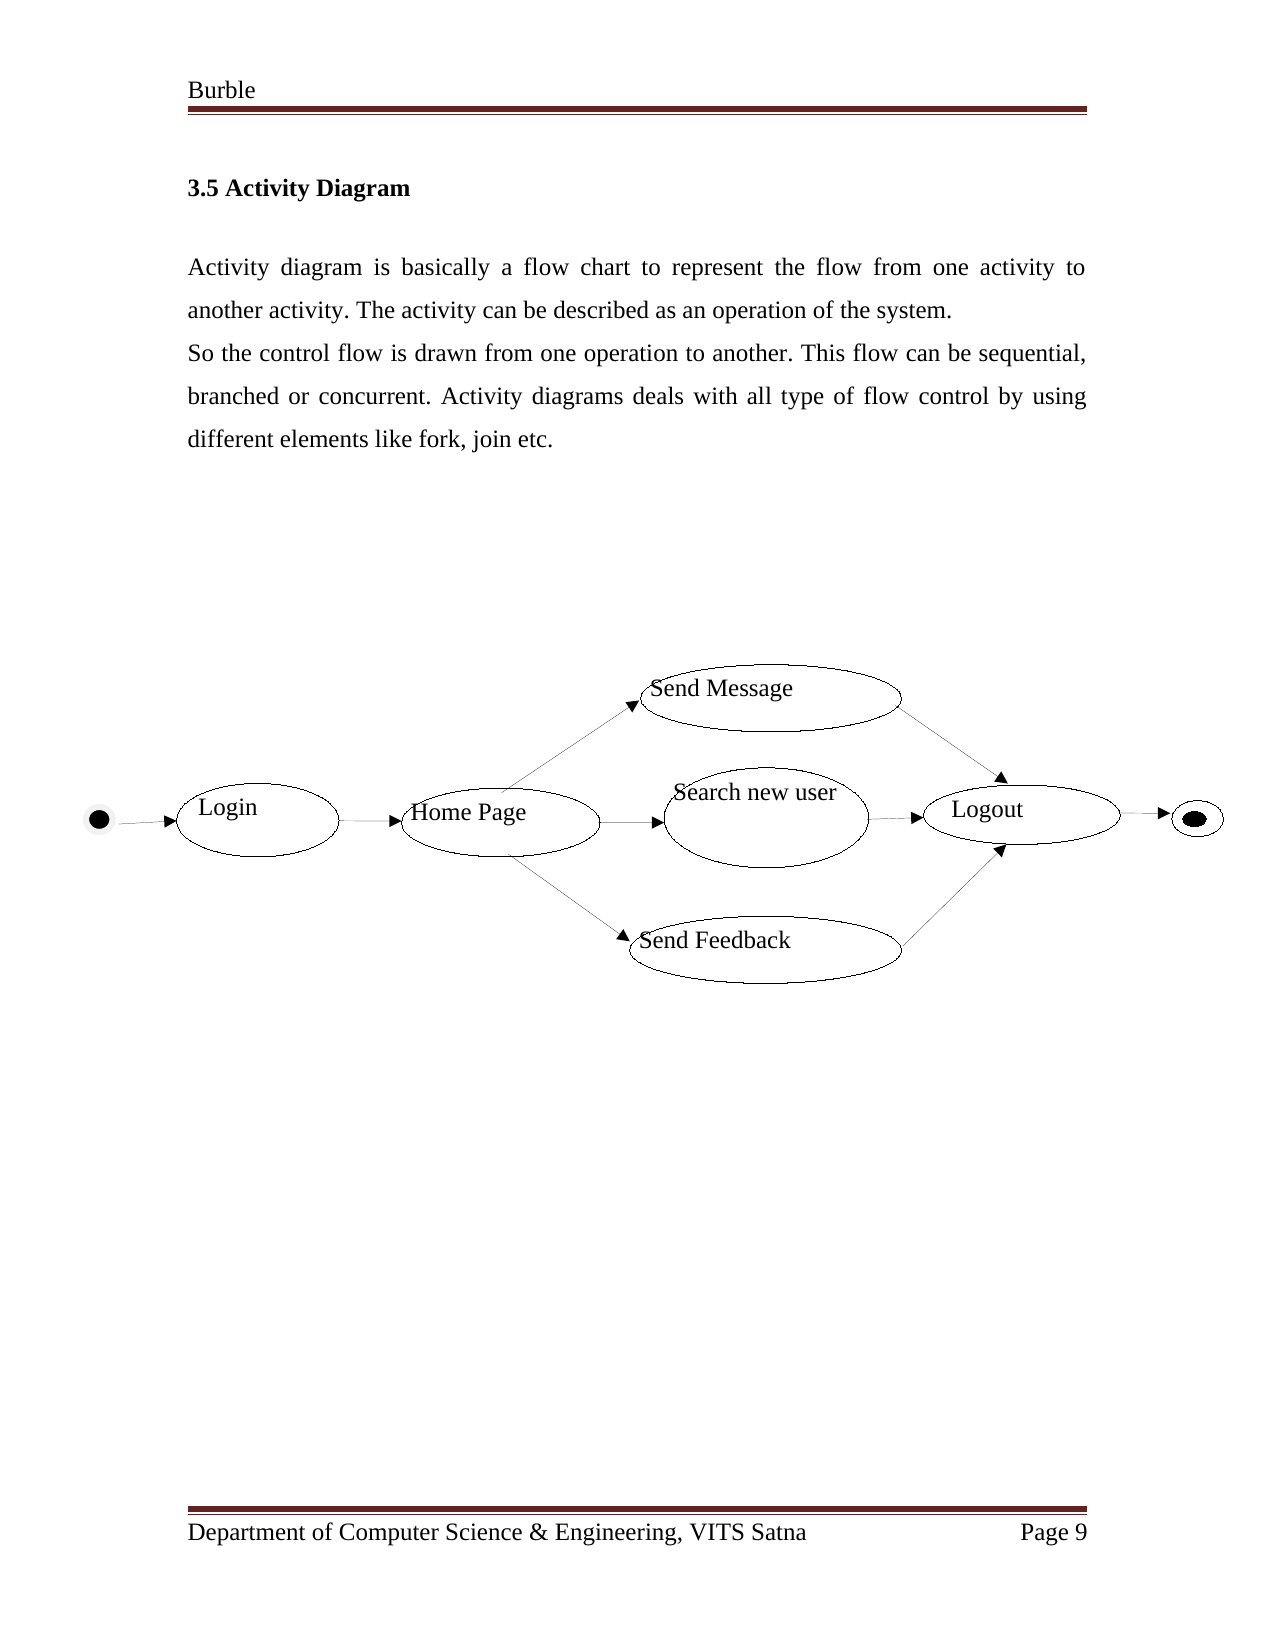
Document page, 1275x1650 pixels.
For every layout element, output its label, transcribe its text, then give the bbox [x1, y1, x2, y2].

text Activity diagram is basically a flow chart to represent the flow from one activity to another activity. The activity can be described as an operation of the system. [187, 252, 1087, 324]
text 3.5 Activity Diagram [187, 173, 1087, 201]
text So the control flow is drawn from one operation to another. This flow can be sequential, branched or concurrent. Activity diagrams deals with all type of flow control by using different elements like fork, join etc. [187, 338, 1087, 453]
